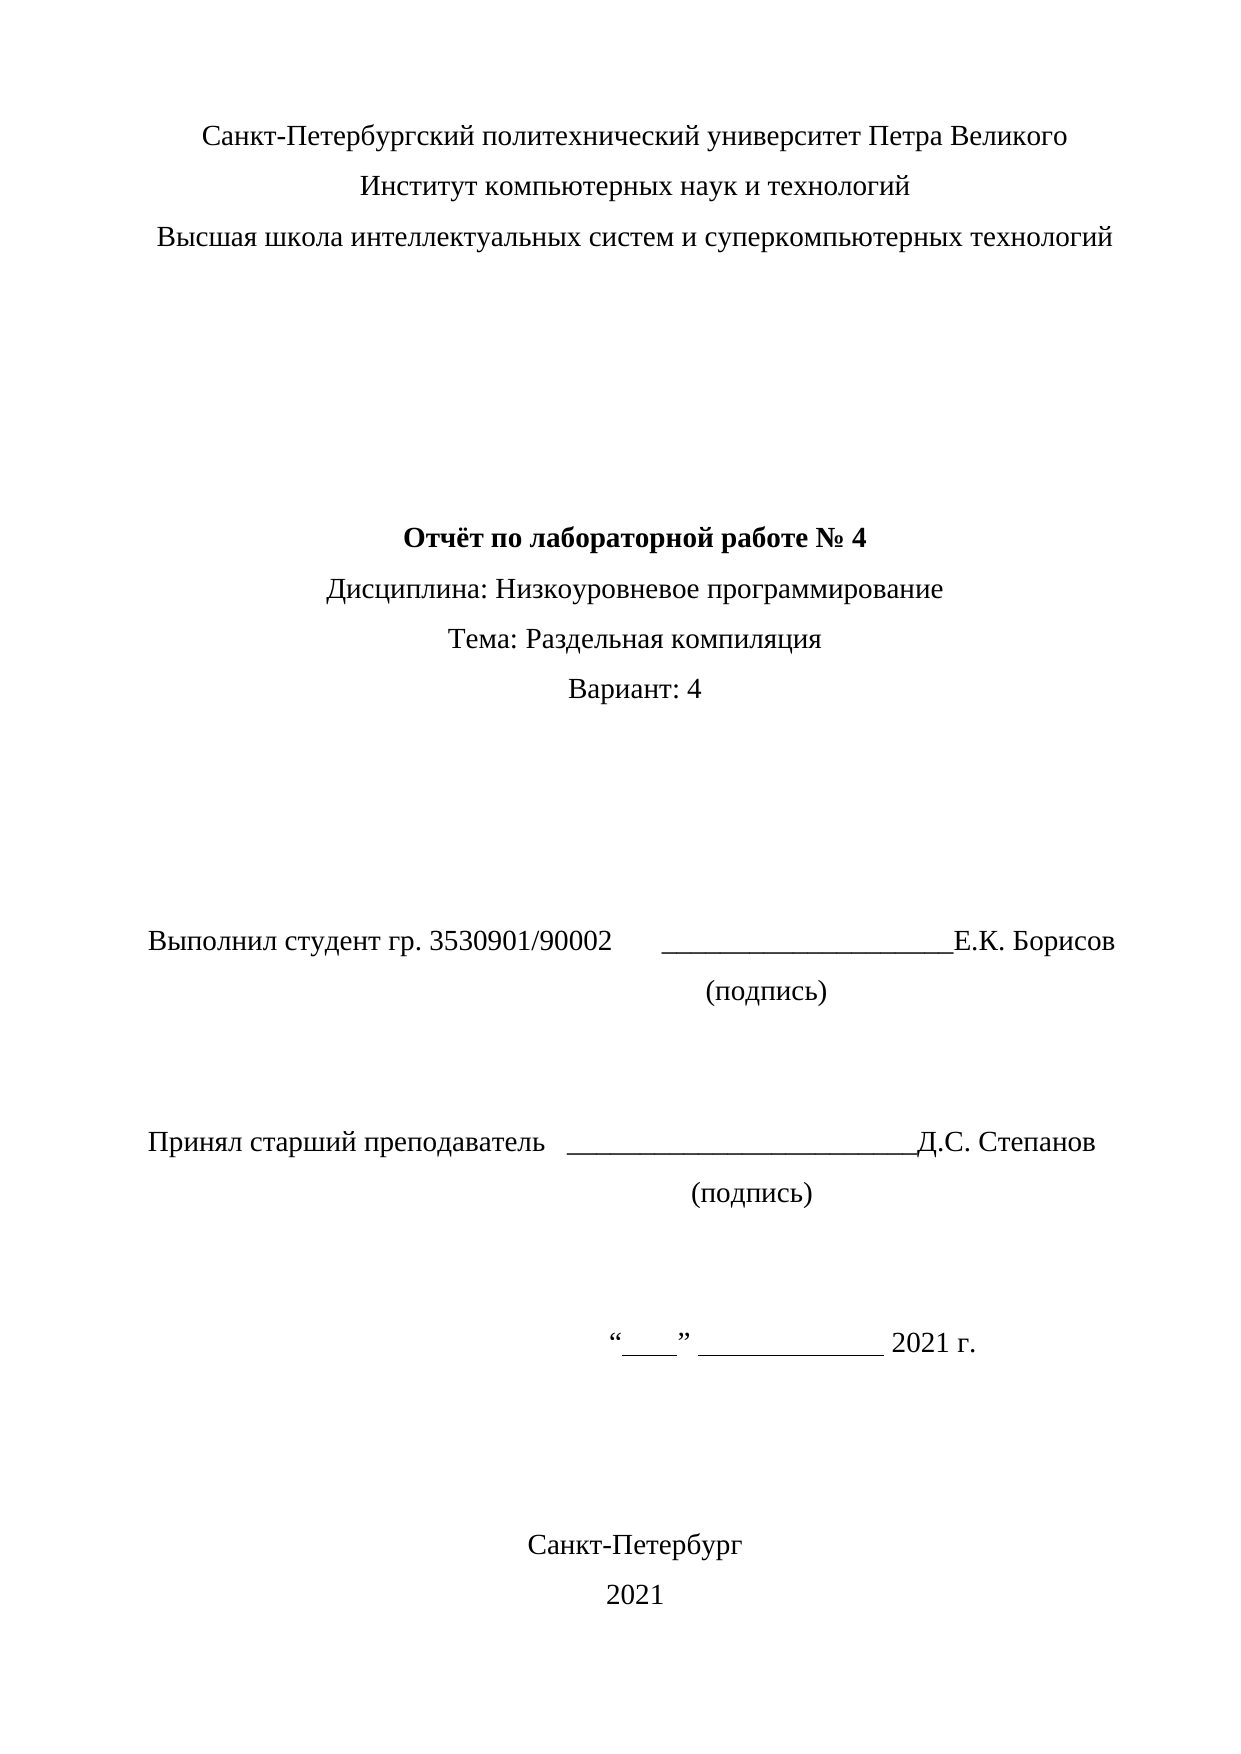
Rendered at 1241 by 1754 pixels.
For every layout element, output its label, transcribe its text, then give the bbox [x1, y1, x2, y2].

text Тема: Раздельная компиляция [118, 621, 1152, 655]
text Выполнил студент гр. 3530901/90002 ____________________Е.К. Борисов [148, 923, 1152, 957]
text Институт компьютерных наук и технологий [118, 168, 1152, 202]
text (подпись) [177, 1175, 1152, 1208]
text “ ” 2021 г. [237, 1326, 1152, 1359]
text Вариант: 4 [118, 672, 1152, 705]
text Принял старший преподаватель ________________________Д.С. Степанов [148, 1124, 1152, 1158]
text Дисциплина: Низкоуровневое программирование [118, 571, 1152, 604]
text Отчёт по лабораторной работе № 4 [118, 521, 1152, 554]
text Санкт-Петербург [118, 1527, 1152, 1560]
text Высшая школа интеллектуальных систем и суперкомпьютерных технологий [118, 219, 1152, 252]
text (подпись) [177, 973, 1152, 1007]
text 2021 [118, 1577, 1152, 1611]
text Санкт-Петербургский политехнический университет Петра Великого [118, 118, 1152, 152]
